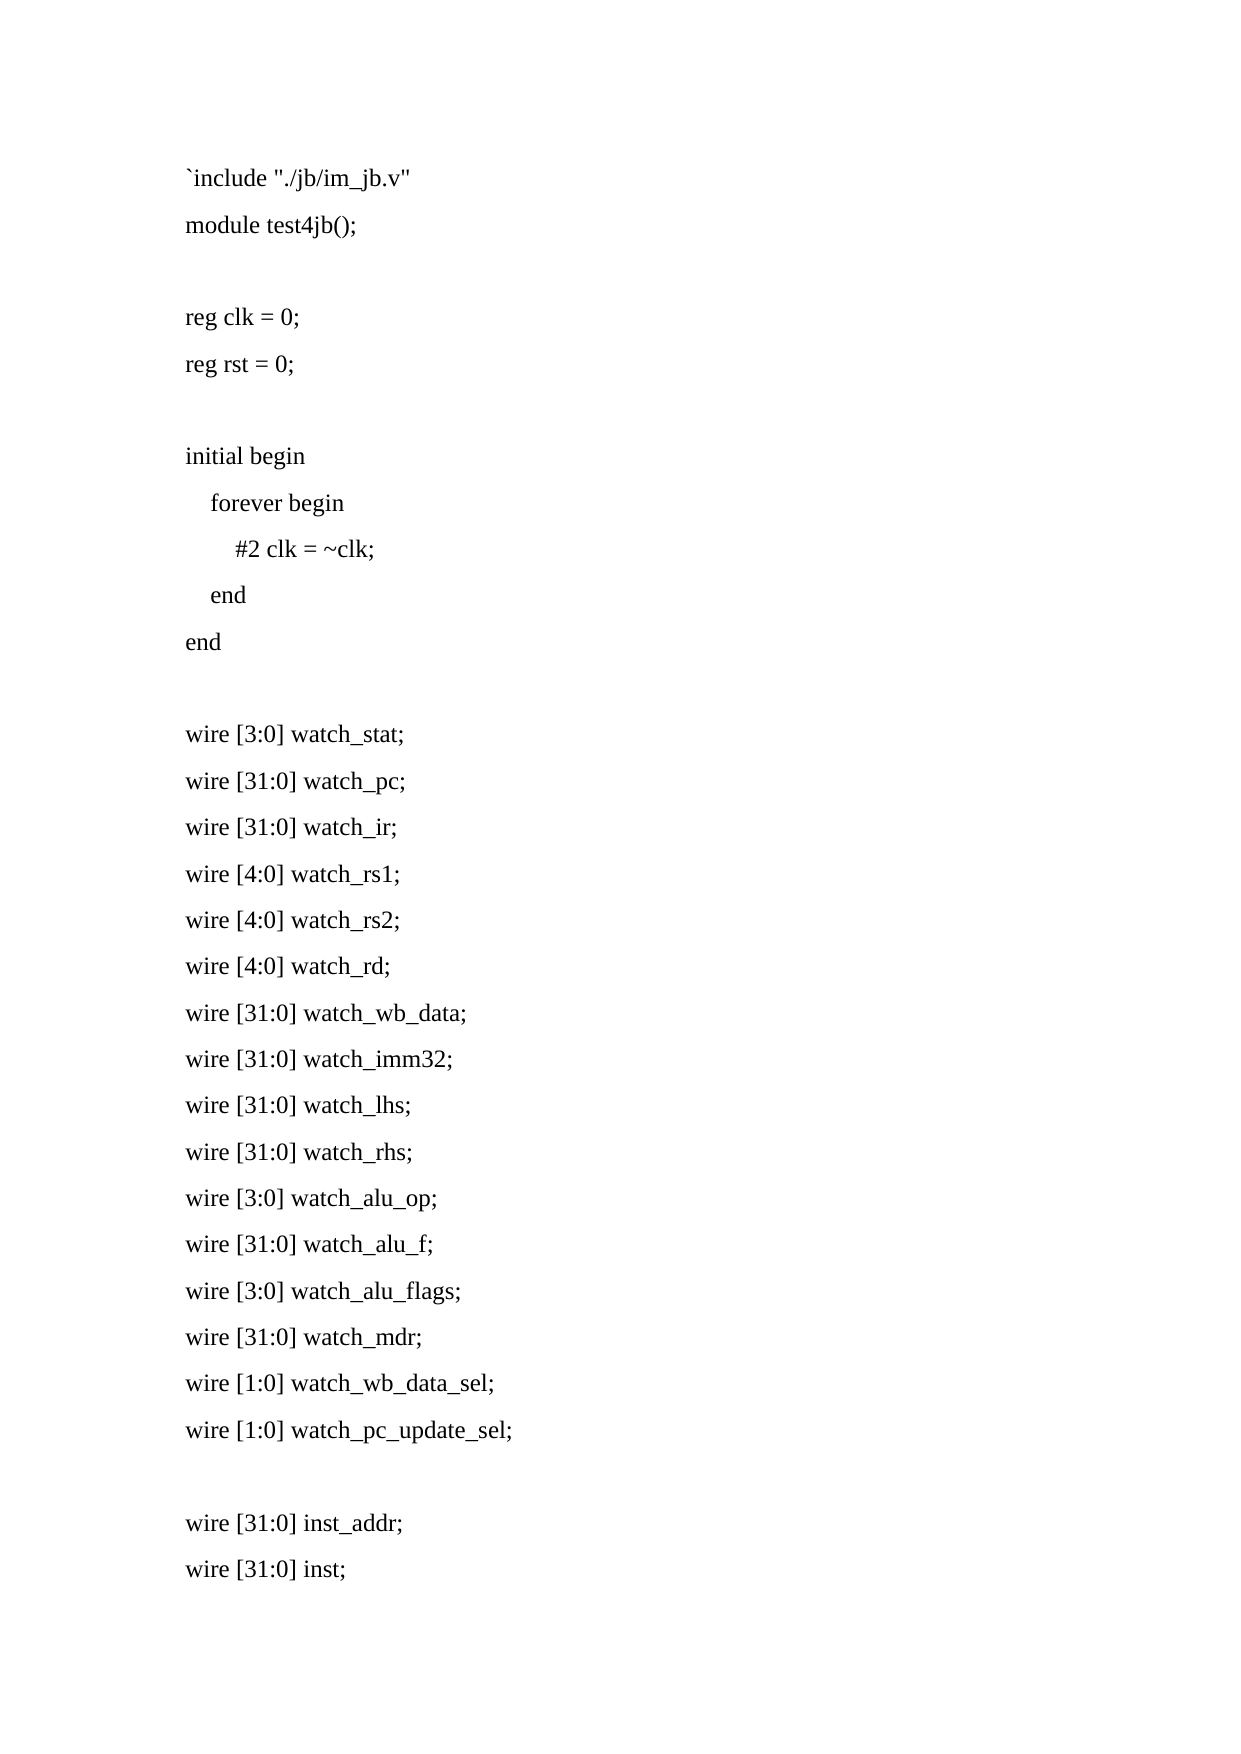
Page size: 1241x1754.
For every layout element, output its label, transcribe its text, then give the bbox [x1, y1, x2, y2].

text wire [31:0] inst_addr; [185, 1506, 1092, 1539]
text wire [31:0] inst; [185, 1553, 1092, 1585]
text wire [4:0] watch_rs1; [185, 857, 1092, 890]
text wire [31:0] watch_lhs; [185, 1089, 1092, 1122]
text #2 clk = ~clk; [185, 533, 1092, 565]
text wire [3:0] watch_alu_flags; [185, 1274, 1092, 1307]
text reg clk = 0; [185, 301, 1092, 333]
text forever begin [185, 486, 1092, 519]
text wire [1:0] watch_pc_update_sel; [185, 1413, 1092, 1446]
text wire [31:0] watch_mdr; [185, 1321, 1092, 1353]
text wire [31:0] watch_ir; [185, 811, 1092, 843]
text end [185, 579, 1092, 612]
text wire [4:0] watch_rs2; [185, 904, 1092, 936]
text wire [1:0] watch_wb_data_sel; [185, 1367, 1092, 1400]
text module test4jb(); [185, 208, 1092, 241]
text initial begin [185, 440, 1092, 473]
text wire [4:0] watch_rd; [185, 950, 1092, 982]
text wire [3:0] watch_stat; [185, 718, 1092, 751]
text wire [31:0] watch_imm32; [185, 1043, 1092, 1075]
text wire [31:0] watch_alu_f; [185, 1228, 1092, 1261]
text reg rst = 0; [185, 347, 1092, 380]
text `include "./jb/im_jb.v" [185, 162, 1092, 194]
text end [185, 626, 1092, 658]
text wire [31:0] watch_rhs; [185, 1135, 1092, 1168]
text wire [31:0] watch_wb_data; [185, 996, 1092, 1029]
text wire [3:0] watch_alu_op; [185, 1182, 1092, 1214]
text wire [31:0] watch_pc; [185, 764, 1092, 797]
